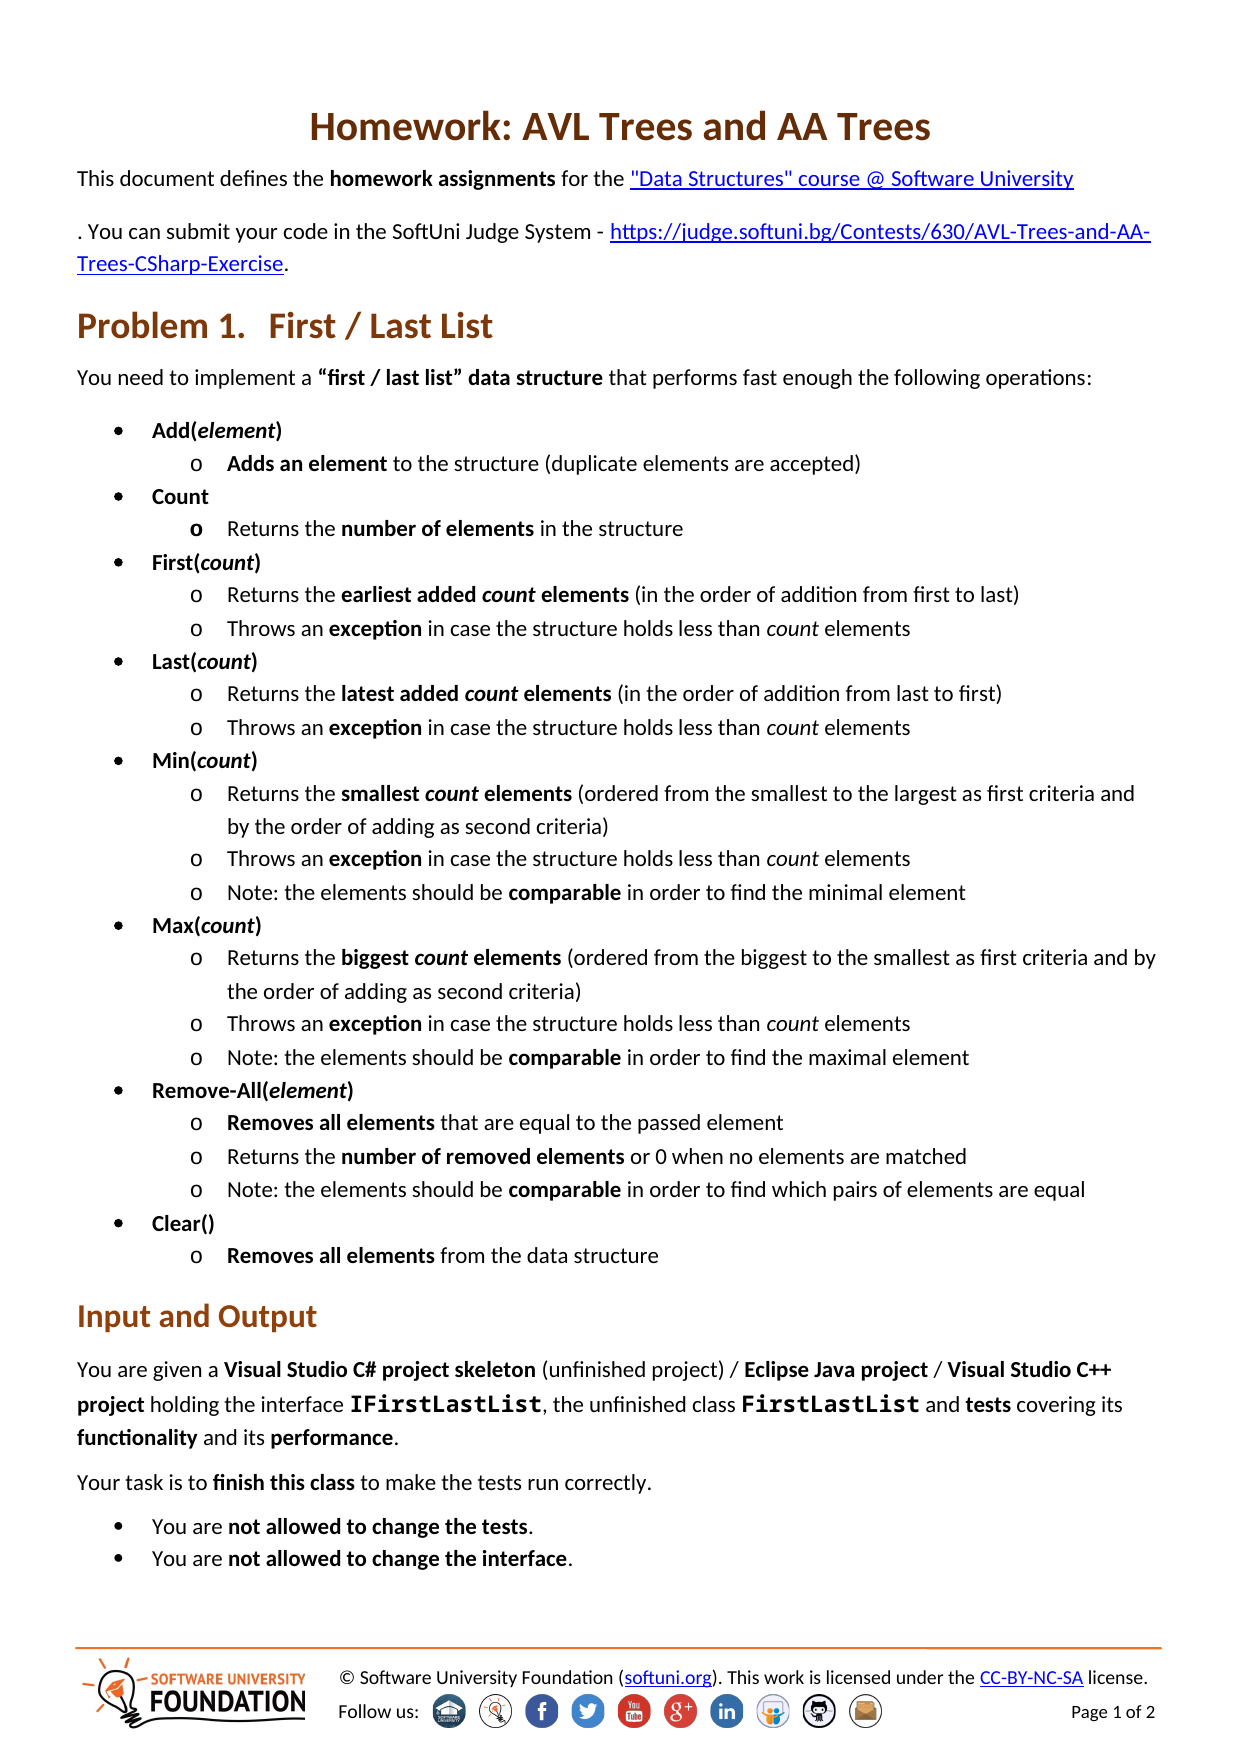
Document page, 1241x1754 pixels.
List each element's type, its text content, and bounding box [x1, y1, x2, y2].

list Returns the earliest added count elements (in the order of addition from first to last) [189, 580, 1163, 609]
list Returns the latest added count elements (in the order of addition from last to first) [189, 679, 1163, 709]
picture [432, 1694, 466, 1728]
list Returns the smallest count elements (ordered from the smallest to the largest as first criteria and by the order of adding as second criteria) [189, 779, 1163, 840]
list Removes all elements from the data structure [189, 1241, 1163, 1270]
list Returns the number of elements in the structure [189, 514, 1163, 544]
list Throws an exception in case the structure holds less than count elements [189, 713, 1163, 742]
list Clear() [114, 1209, 1163, 1237]
text You need to implement a “first / last list” data structure that performs fast enough the following operations: [77, 363, 1163, 392]
text You are given a Visual Studio C# project skeleton (unfinished project) / Eclipse Java project / Visual Studio C++ project holding the interface IFirstLastList, the unfinished class FirstLastList and tests covering its functionality and its performance. [77, 1355, 1163, 1451]
picture [81, 1656, 305, 1729]
picture [756, 1694, 790, 1728]
picture [849, 1694, 882, 1728]
list Removes all elements that are equal to the passed element [189, 1108, 1163, 1137]
list You are not allowed to change the tests. [114, 1512, 1163, 1540]
list Count [114, 482, 1163, 510]
picture [479, 1694, 512, 1728]
list Remove-All(element) [114, 1076, 1163, 1104]
list Last(count) [114, 647, 1163, 675]
list Returns the number of removed elements or 0 when no elements are matched [189, 1142, 1163, 1171]
list Note: the elements should be comparable in order to find the maximal element [189, 1043, 1163, 1072]
list Max(count) [114, 911, 1163, 939]
list Throws an exception in case the structure holds less than count elements [189, 614, 1163, 643]
list Note: the elements should be comparable in order to find which pairs of elements are equal [189, 1175, 1163, 1204]
picture [802, 1694, 836, 1728]
list Note: the elements should be comparable in order to find the minimal element [189, 878, 1163, 907]
picture [710, 1694, 744, 1728]
text This document defines the homework assignments for the "Data Structures" course @ Software University [77, 164, 1163, 192]
list Add(element) [114, 417, 1163, 444]
picture [525, 1694, 559, 1728]
picture [571, 1694, 605, 1728]
subtitle Input and Output [77, 1296, 1163, 1336]
list You are not allowed to change the interface. [114, 1544, 1163, 1572]
picture [617, 1694, 651, 1728]
text . You can submit your code in the SoftUni Judge System - https://judge.softuni.bg/Contests/630/AVL-Trees-and-AA-Trees-CSharp-Exercise. [77, 217, 1163, 277]
list First(count) [114, 548, 1163, 576]
subtitle First / Last List [77, 302, 1163, 348]
list Min(count) [114, 747, 1163, 774]
list Throws an exception in case the structure holds less than count elements [189, 844, 1163, 873]
text Your task is to finish this class to make the tests run correctly. [77, 1468, 1163, 1496]
list Throws an exception in case the structure holds less than count elements [189, 1009, 1163, 1038]
picture [664, 1694, 697, 1728]
list Adds an element to the structure (duplicate elements are accepted) [189, 449, 1163, 478]
list Returns the biggest count elements (ordered from the biggest to the smallest as first criteria and by the order of adding as second criteria) [189, 943, 1163, 1005]
subtitle Homework: AVL Trees and AA Trees [77, 99, 1163, 150]
